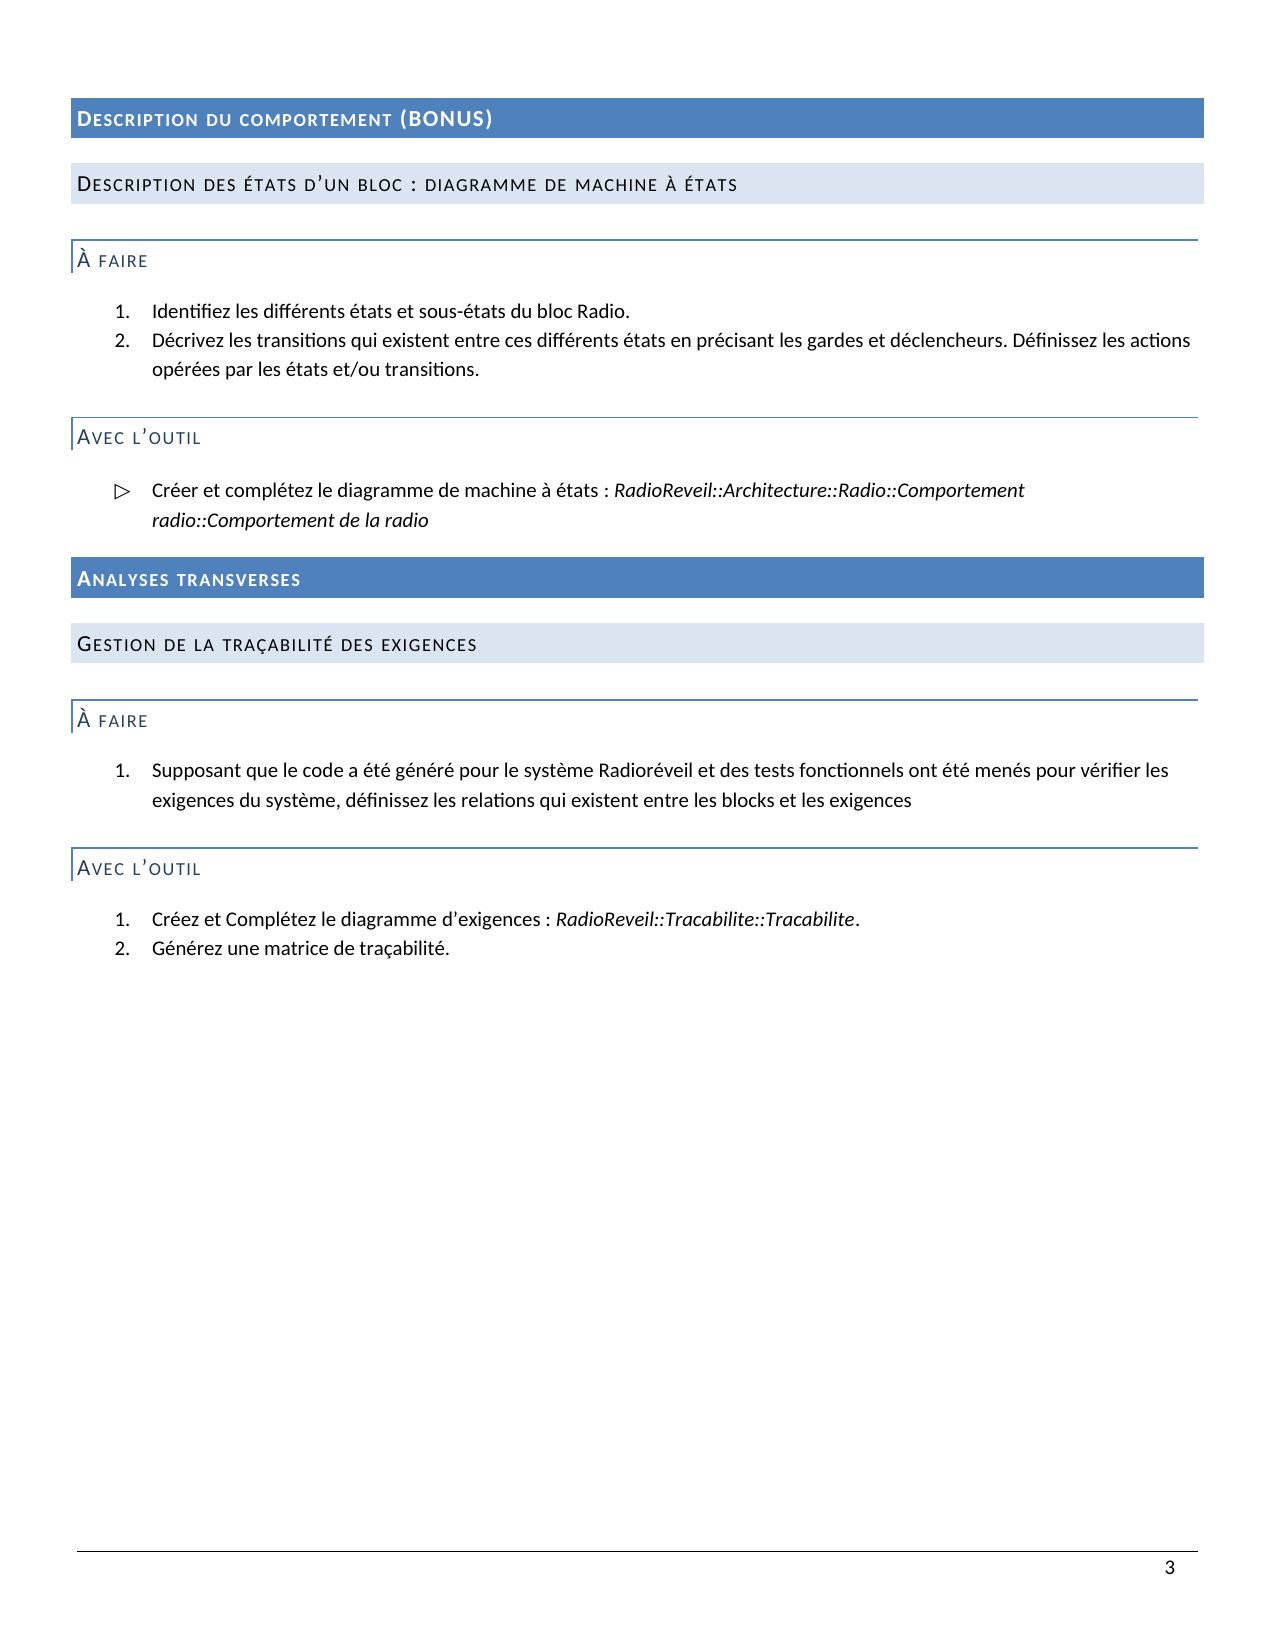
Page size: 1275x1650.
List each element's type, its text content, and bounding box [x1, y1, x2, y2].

subtitle À faire [73, 701, 1198, 733]
subtitle Avec l’outil [73, 418, 1198, 450]
list Créez et Complétez le diagramme d’exigences : RadioReveil::Tracabilite::Tracabilite. [114, 906, 1198, 931]
subtitle À faire [73, 241, 1198, 273]
list Créer et complétez le diagramme de machine à états : RadioReveil::Architecture::Radio::Comportement radio::Comportement de la radio [114, 475, 1198, 533]
list Générez une matrice de traçabilité. [114, 935, 1198, 961]
subtitle Description du comportement (BONUS) [77, 104, 1198, 132]
list Supposant que le code a été généré pour le système Radioréveil et des tests fonctionnels ont été menés pour vérifier les exigences du système, définissez les relations qui existent entre les blocks et les exigences [114, 758, 1198, 812]
list Décrivez les transitions qui existent entre ces différents états en précisant les gardes et déclencheurs. Définissez les actions opérées par les états et/ou transitions. [114, 327, 1198, 382]
subtitle Avec l’outil [73, 849, 1198, 881]
subtitle Analyses transverses [77, 564, 1198, 592]
list Identifiez les différents états et sous-états du bloc Radio. [114, 298, 1198, 323]
subtitle Gestion de la traçabilité des exigences [77, 629, 1198, 657]
subtitle Description des états d’un bloc : diagramme de machine à états [77, 169, 1198, 197]
